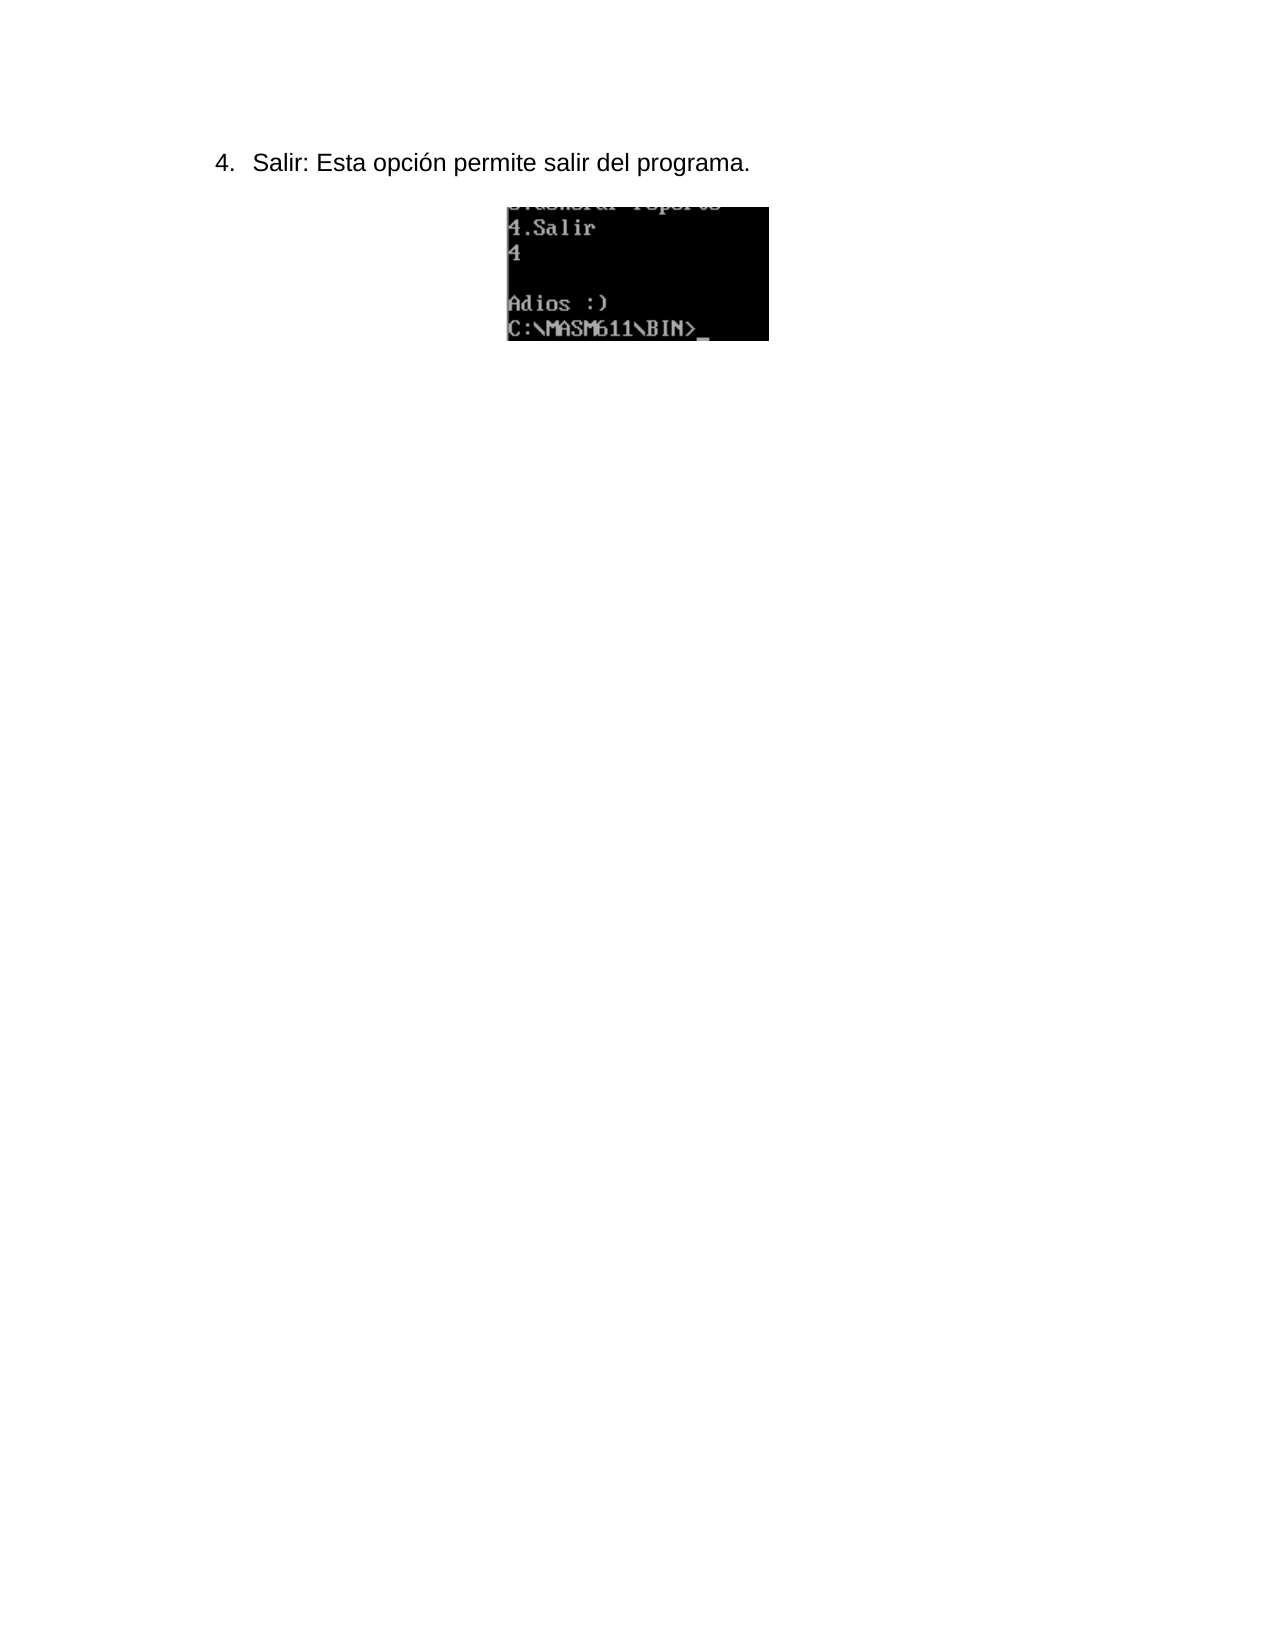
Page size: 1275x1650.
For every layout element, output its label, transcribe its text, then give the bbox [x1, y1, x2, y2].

picture [506, 207, 769, 341]
list Salir: Esta opción permite salir del programa. [215, 148, 1098, 176]
